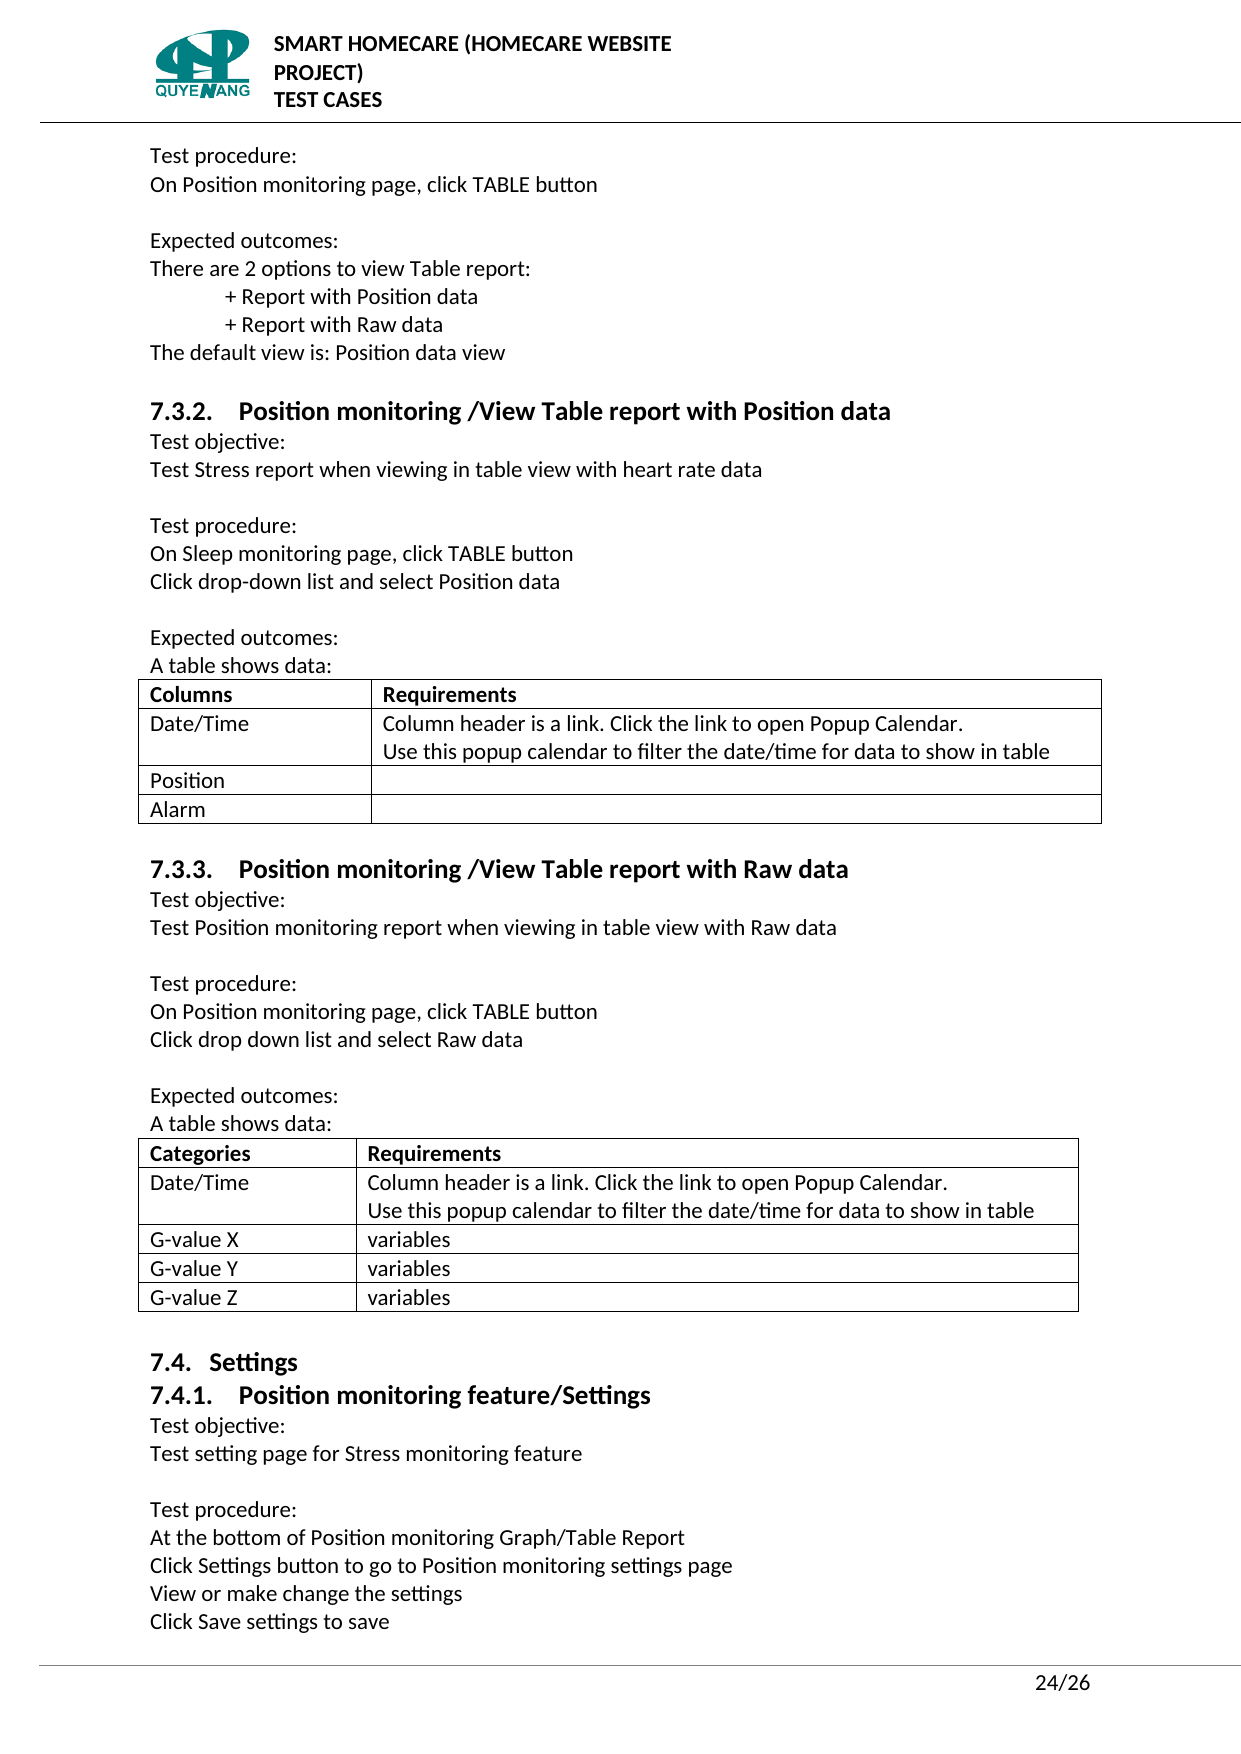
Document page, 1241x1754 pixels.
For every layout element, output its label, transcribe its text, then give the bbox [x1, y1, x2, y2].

table_cell G-value X [139, 1225, 356, 1253]
text On Position monitoring page, click TABLE button [150, 997, 1090, 1026]
text Test procedure: [150, 1495, 1090, 1523]
text + Report with Raw data [150, 310, 1090, 338]
text Test procedure: [150, 969, 1090, 997]
text The default view is: Position data view [150, 338, 1090, 366]
table_header Requirements [372, 680, 1101, 708]
table_cell Column header is a link. Click the link to open Popup Calendar. Use this popup calendar to filter the date/time for data to show in table [357, 1168, 1078, 1224]
text Test setting page for Stress monitoring feature [150, 1439, 1090, 1467]
text Click Settings button to go to Position monitoring settings page [150, 1551, 1090, 1579]
table_cell G-value Y [139, 1254, 356, 1282]
table_cell variables [357, 1283, 1078, 1311]
text Click drop down list and select Raw data [150, 1026, 1090, 1053]
text On Sleep monitoring page, click TABLE button [150, 539, 1090, 567]
table_header Categories [139, 1139, 356, 1167]
text A table shows data: [150, 1109, 1090, 1138]
text Test Stress report when viewing in table view with heart rate data [150, 455, 1090, 483]
text Test objective: [150, 427, 1090, 455]
text Expected outcomes: [150, 623, 1090, 651]
text Expected outcomes: [150, 1082, 1090, 1109]
text Position monitoring /View Table report with Raw data [150, 852, 1090, 885]
text There are 2 options to view Table report: [150, 254, 1090, 282]
text Click drop-down list and select Position data [150, 567, 1090, 595]
text Test procedure: [150, 142, 1090, 170]
picture [153, 29, 252, 99]
text Test objective: [150, 1411, 1090, 1439]
text Settings [150, 1345, 1090, 1378]
table_header Requirements [357, 1139, 1078, 1167]
table_cell Alarm [139, 795, 371, 823]
table_cell Date/Time [139, 709, 371, 765]
text Click Save settings to save [150, 1607, 1090, 1635]
text A table shows data: [150, 651, 1090, 679]
table_cell variables [357, 1254, 1078, 1282]
table_cell Date/Time [139, 1168, 356, 1224]
text Test objective: [150, 885, 1090, 913]
table_cell [372, 795, 1101, 823]
table_cell Position [139, 766, 371, 794]
text On Position monitoring page, click TABLE button [150, 170, 1090, 198]
table_header Columns [139, 680, 371, 708]
text At the bottom of Position monitoring Graph/Table Report [150, 1523, 1090, 1551]
text Test Position monitoring report when viewing in table view with Raw data [150, 913, 1090, 941]
text Expected outcomes: [150, 226, 1090, 254]
text + Report with Position data [150, 282, 1090, 310]
text Test procedure: [150, 511, 1090, 539]
table_cell variables [357, 1225, 1078, 1253]
table_cell [372, 766, 1101, 794]
table_cell G-value Z [139, 1283, 356, 1311]
text View or make change the settings [150, 1579, 1090, 1607]
text Position monitoring feature/Settings [150, 1378, 1090, 1411]
text Position monitoring /View Table report with Position data [150, 394, 1090, 427]
table_cell Column header is a link. Click the link to open Popup Calendar. Use this popup calendar to filter the date/time for data to show in table [372, 709, 1101, 765]
